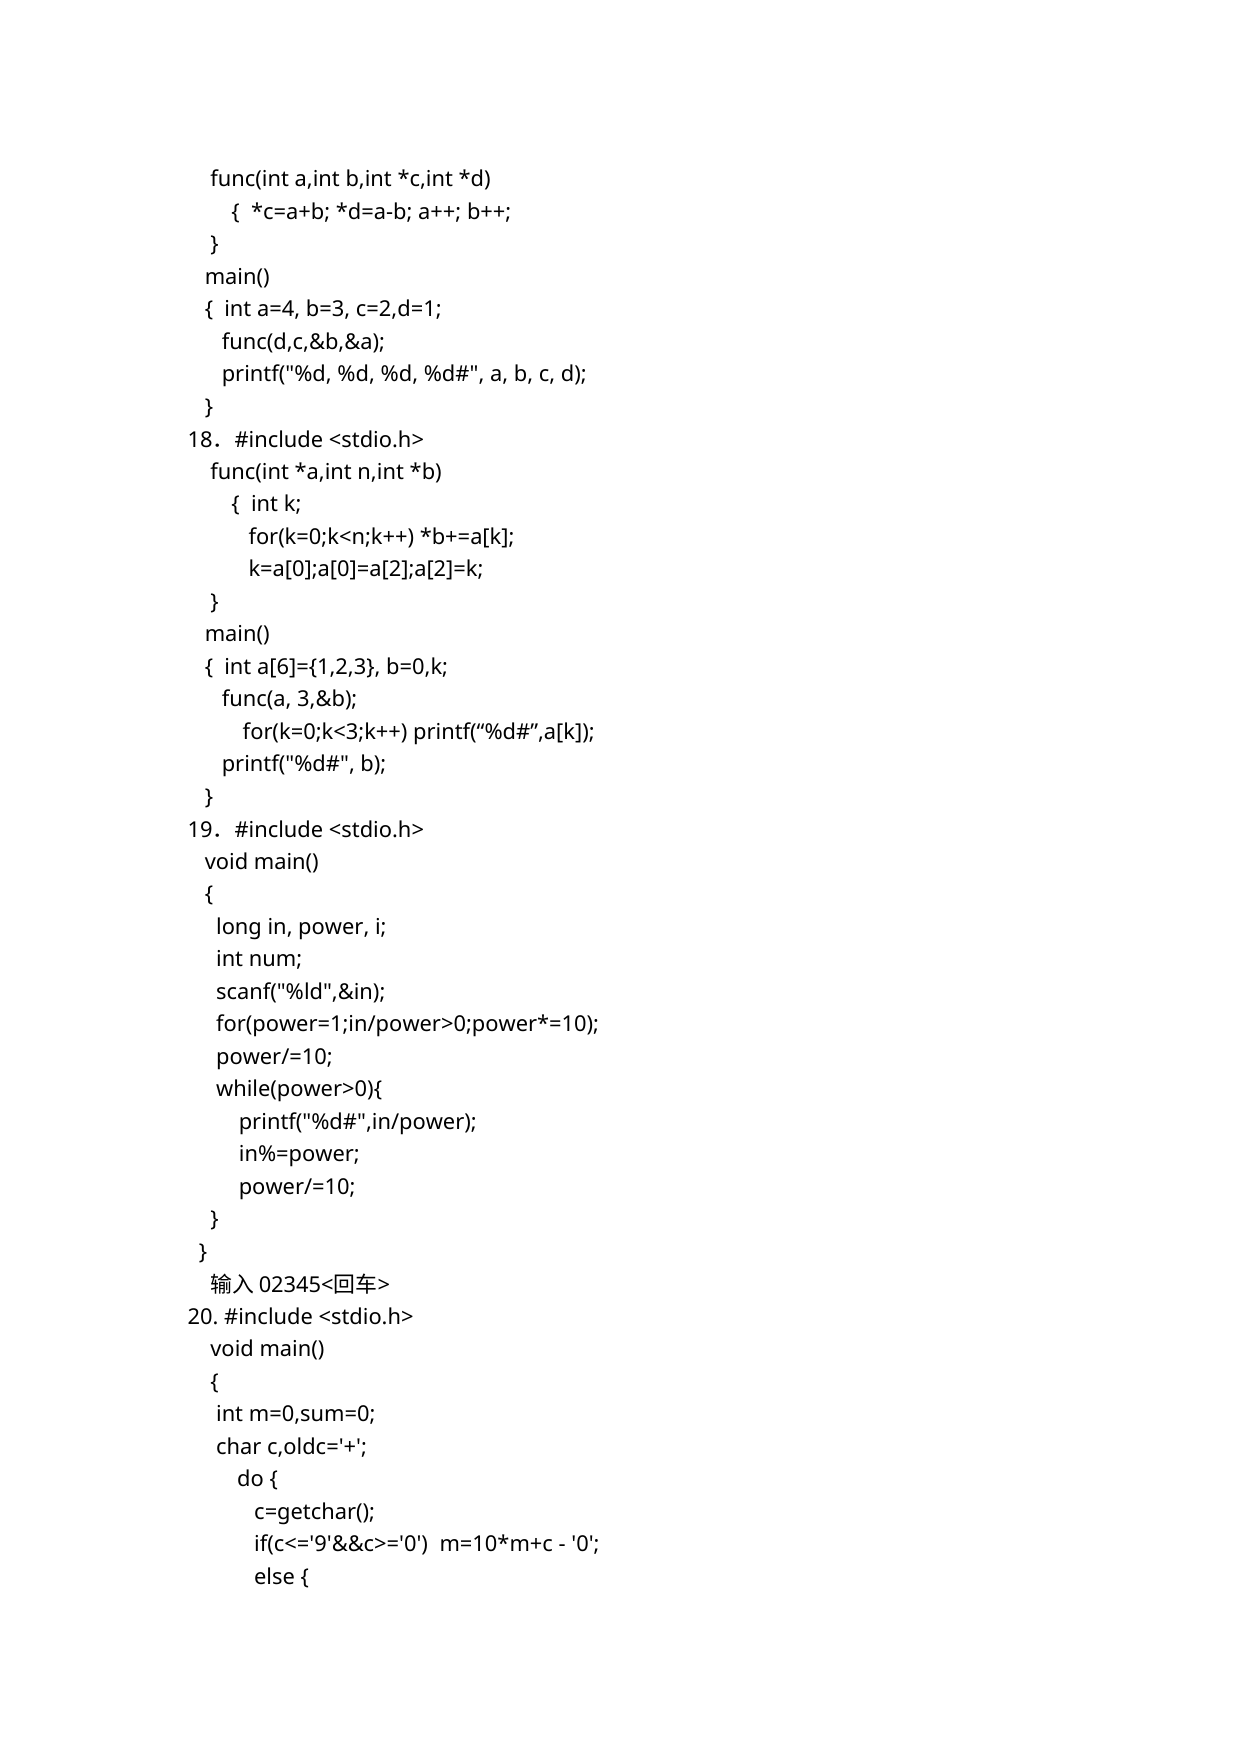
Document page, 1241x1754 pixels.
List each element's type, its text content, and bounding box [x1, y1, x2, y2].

text if(c<='9'&&c>='0') m=10*m+c - '0'; [187, 1527, 1053, 1559]
text { [187, 877, 1053, 909]
text { *c=a+b; *d=a-b; a++; b++; [187, 194, 1053, 227]
text scanf("%ld",&in); [187, 974, 1053, 1007]
text 18．#include <stdio.h> [187, 422, 1053, 454]
text 19．#include <stdio.h> [187, 812, 1053, 844]
text main() [187, 259, 1053, 292]
text void main() [187, 844, 1053, 877]
text in%=power; [187, 1137, 1053, 1169]
text func(d,c,&b,&a); [187, 324, 1053, 357]
text int m=0,sum=0; [187, 1397, 1053, 1429]
text do { [187, 1462, 1053, 1494]
text } [187, 389, 1053, 422]
text } [187, 227, 1053, 259]
text else { [187, 1559, 1053, 1592]
text for(k=0;k<3;k++) printf(“%d#”,a[k]); [187, 714, 1053, 747]
text main() [187, 617, 1053, 649]
text func(int *a,int n,int *b) [187, 454, 1053, 487]
text c=getchar(); [187, 1494, 1053, 1527]
text } [187, 779, 1053, 812]
text for(k=0;k<n;k++) *b+=a[k]; [187, 519, 1053, 552]
text 输入02345<回车> [187, 1267, 1053, 1299]
text func(a, 3,&b); [187, 682, 1053, 714]
text power/=10; [187, 1169, 1053, 1202]
text } [187, 1202, 1053, 1234]
text { int a=4, b=3, c=2,d=1; [187, 292, 1053, 324]
text printf("%d#",in/power); [187, 1104, 1053, 1137]
text } [187, 584, 1053, 617]
text power/=10; [187, 1039, 1053, 1072]
text void main() [187, 1332, 1053, 1364]
text printf("%d#", b); [187, 747, 1053, 779]
text func(int a,int b,int *c,int *d) [187, 162, 1053, 194]
text char c,oldc='+'; [187, 1429, 1053, 1462]
text long in, power, i; [187, 909, 1053, 942]
text { int a[6]={1,2,3}, b=0,k; [187, 649, 1053, 682]
text for(power=1;in/power>0;power*=10); [187, 1007, 1053, 1039]
text 20. #include <stdio.h> [187, 1299, 1053, 1332]
text k=a[0];a[0]=a[2];a[2]=k; [187, 552, 1053, 584]
text printf("%d, %d, %d, %d#", a, b, c, d); [187, 357, 1053, 389]
text } [187, 1234, 1053, 1267]
text { int k; [187, 487, 1053, 519]
text int num; [187, 942, 1053, 974]
text { [187, 1364, 1053, 1397]
text while(power>0){ [187, 1072, 1053, 1104]
